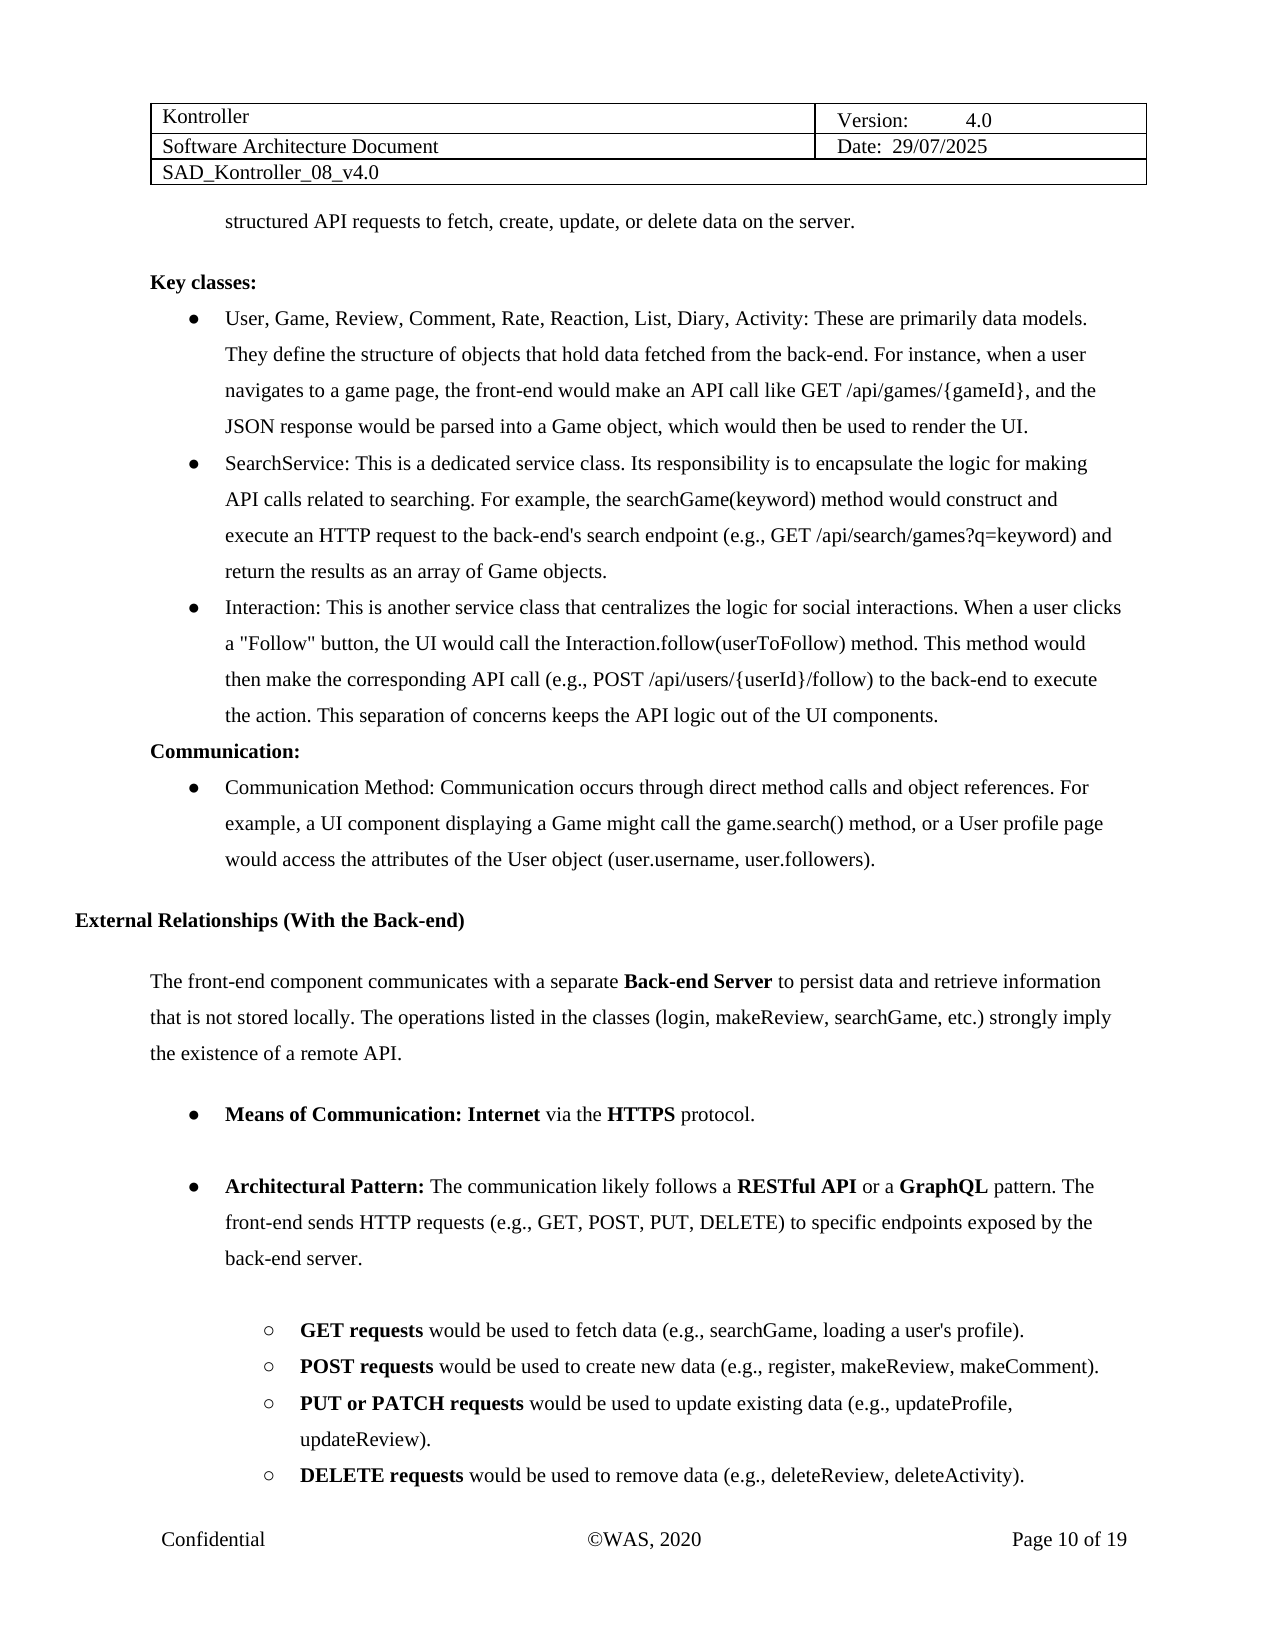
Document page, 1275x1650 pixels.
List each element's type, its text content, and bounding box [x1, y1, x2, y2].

subtitle External Relationships (With the Back-end) [75, 908, 1125, 932]
list SearchService: This is a dedicated service class. Its responsibility is to encapsulate the logic for making API calls related to searching. For example, the searchGame(keyword) method would construct and execute an HTTP request to the back-end's search endpoint (e.g., GET /api/search/games?q=keyword) and return the results as an array of Game objects. [187, 451, 1125, 583]
text The front-end component communicates with a separate Back-end Server to persist data and retrieve information that is not stored locally. The operations listed in the classes (login, makeReview, searchGame, etc.) strongly imply the existence of a remote API. [150, 969, 1125, 1065]
list Communication Method: Communication occurs through direct method calls and object references. For example, a UI component displaying a Game might call the game.search() method, or a User profile page would access the attributes of the User object (user.username, user.followers). [187, 775, 1125, 871]
list User, Game, Review, Comment, Rate, Reaction, List, Diary, Activity: These are primarily data models. They define the structure of objects that hold data fetched from the back-end. For instance, when a user navigates to a game page, the front-end would make an API call like GET /api/games/{gameId}, and the JSON response would be parsed into a Game object, which would then be used to render the UI. [187, 306, 1125, 438]
list DELETE requests would be used to remove data (e.g., deleteReview, deleteActivity). [262, 1463, 1125, 1487]
list PUT or PATCH requests would be used to update existing data (e.g., updateProfile, updateReview). [262, 1391, 1125, 1451]
list Interaction: This is another service class that centralizes the logic for social interactions. When a user clicks a "Follow" button, the UI would call the Interaction.follow(userToFollow) method. This method would then make the corresponding API call (e.g., POST /api/users/{userId}/follow) to the back-end to execute the action. This separation of concerns keeps the API logic out of the UI components. [187, 595, 1125, 727]
text Key classes: [150, 270, 1125, 294]
list POST requests would be used to create new data (e.g., register, makeReview, makeComment). [262, 1354, 1125, 1378]
list Means of Communication: Internet via the HTTPS protocol. [187, 1102, 1125, 1162]
list GET requests would be used to fetch data (e.g., searchGame, loading a user's profile). [262, 1318, 1125, 1342]
list Architectural Pattern: The communication likely follows a RESTful API or a GraphQL pattern. The front-end sends HTTP requests (e.g., GET, POST, PUT, DELETE) to specific endpoints exposed by the back-end server. [187, 1174, 1125, 1306]
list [187, 209, 1125, 233]
text Communication: [150, 739, 1125, 763]
